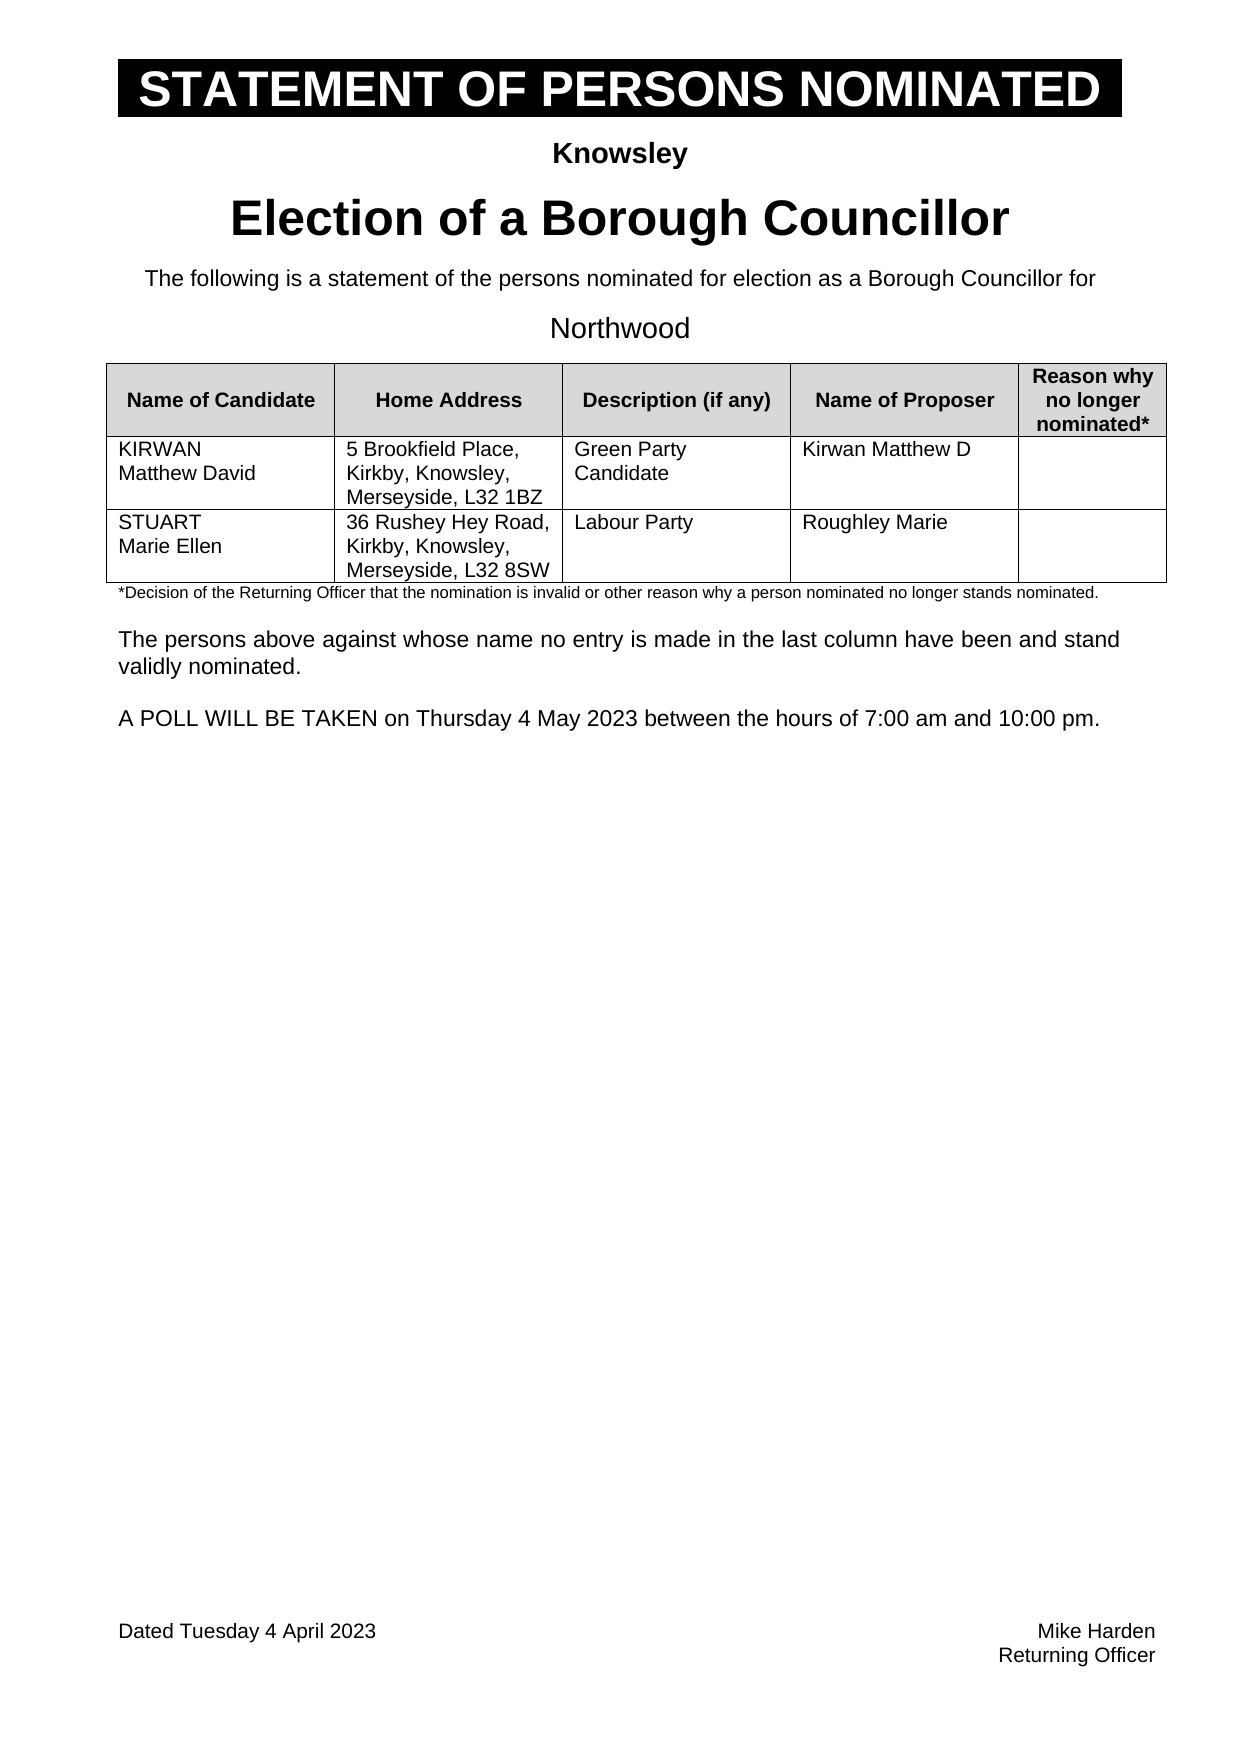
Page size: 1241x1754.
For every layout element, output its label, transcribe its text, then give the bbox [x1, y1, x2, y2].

text Knowsley [118, 136, 1122, 169]
text Northwood [118, 311, 1122, 344]
table_header Name of Proposer [791, 364, 1018, 436]
text Election of a Borough Councillor [118, 188, 1122, 246]
text STATEMENT OF PERSONS NOMINATED [118, 59, 1122, 117]
table_cell KIRWAN Matthew David [107, 437, 334, 509]
text *Decision of the Returning Officer that the nomination is invalid or other reason why a person nominated no longer stands nominated. [118, 583, 1122, 602]
table_cell Green Party Candidate [563, 437, 790, 509]
table_cell Kirwan Matthew D [791, 437, 1018, 509]
table_header Reason why no longer nominated* [1019, 364, 1166, 436]
table_cell 36 Rushey Hey Road, Kirkby, Knowsley, Merseyside, L32 8SW [335, 510, 562, 582]
table_cell [1019, 510, 1166, 582]
table_header Name of Candidate [107, 364, 334, 436]
table_cell Roughley Marie [791, 510, 1018, 582]
table_header Home Address [335, 364, 562, 436]
table_header Description (if any) [563, 364, 790, 436]
table_cell 5 Brookfield Place, Kirkby, Knowsley, Merseyside, L32 1BZ [335, 437, 562, 509]
table_cell [1019, 437, 1166, 509]
table_cell STUART Marie Ellen [107, 510, 334, 582]
text The persons above against whose name no entry is made in the last column have been and stand validly nominated. [118, 626, 1122, 679]
table_cell Labour Party [563, 510, 790, 582]
text A POLL WILL BE TAKEN on Thursday 4 May 2023 between the hours of 7:00 am and 10:00 pm. [118, 705, 1122, 732]
text The following is a statement of the persons nominated for election as a Borough Councillor for [118, 265, 1122, 291]
